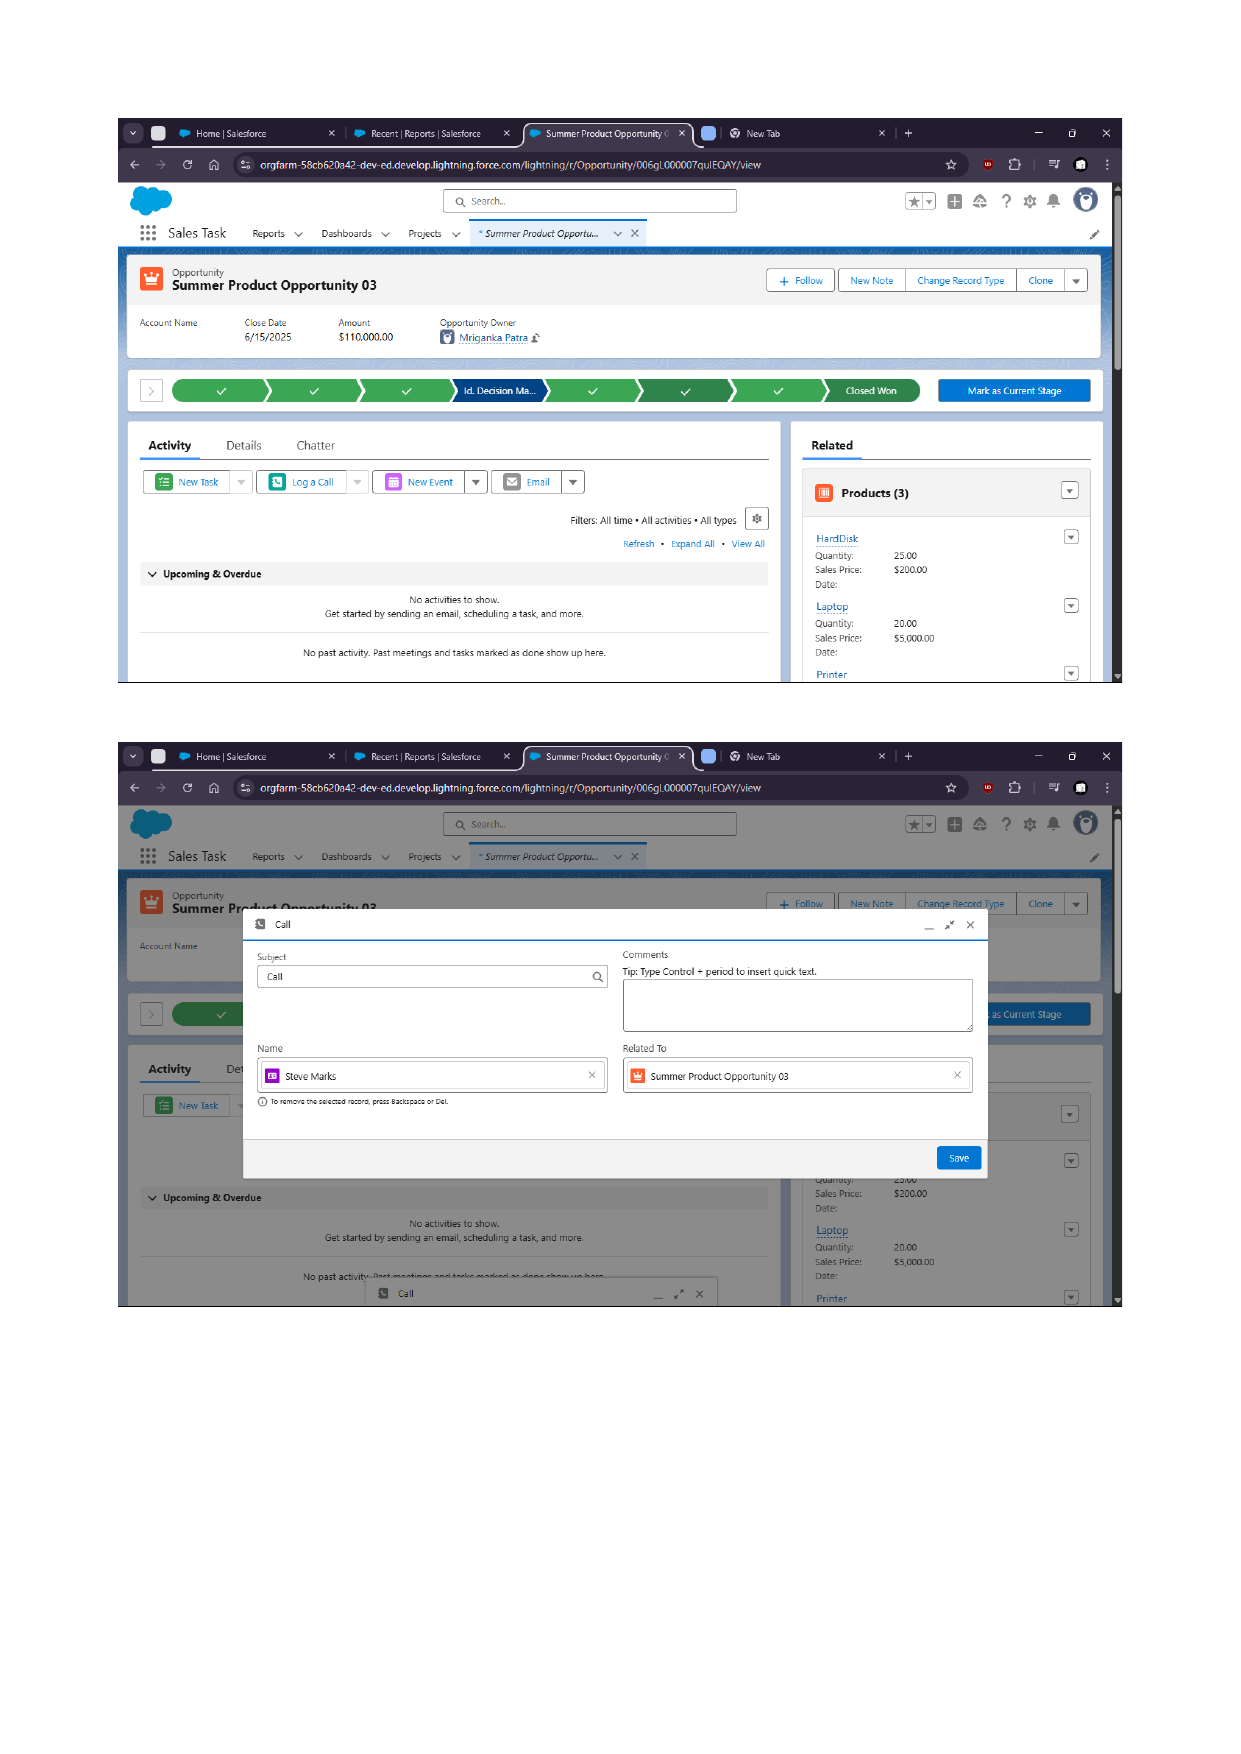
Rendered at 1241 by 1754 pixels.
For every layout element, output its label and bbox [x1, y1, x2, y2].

picture [118, 118, 1123, 683]
picture [118, 742, 1123, 1307]
